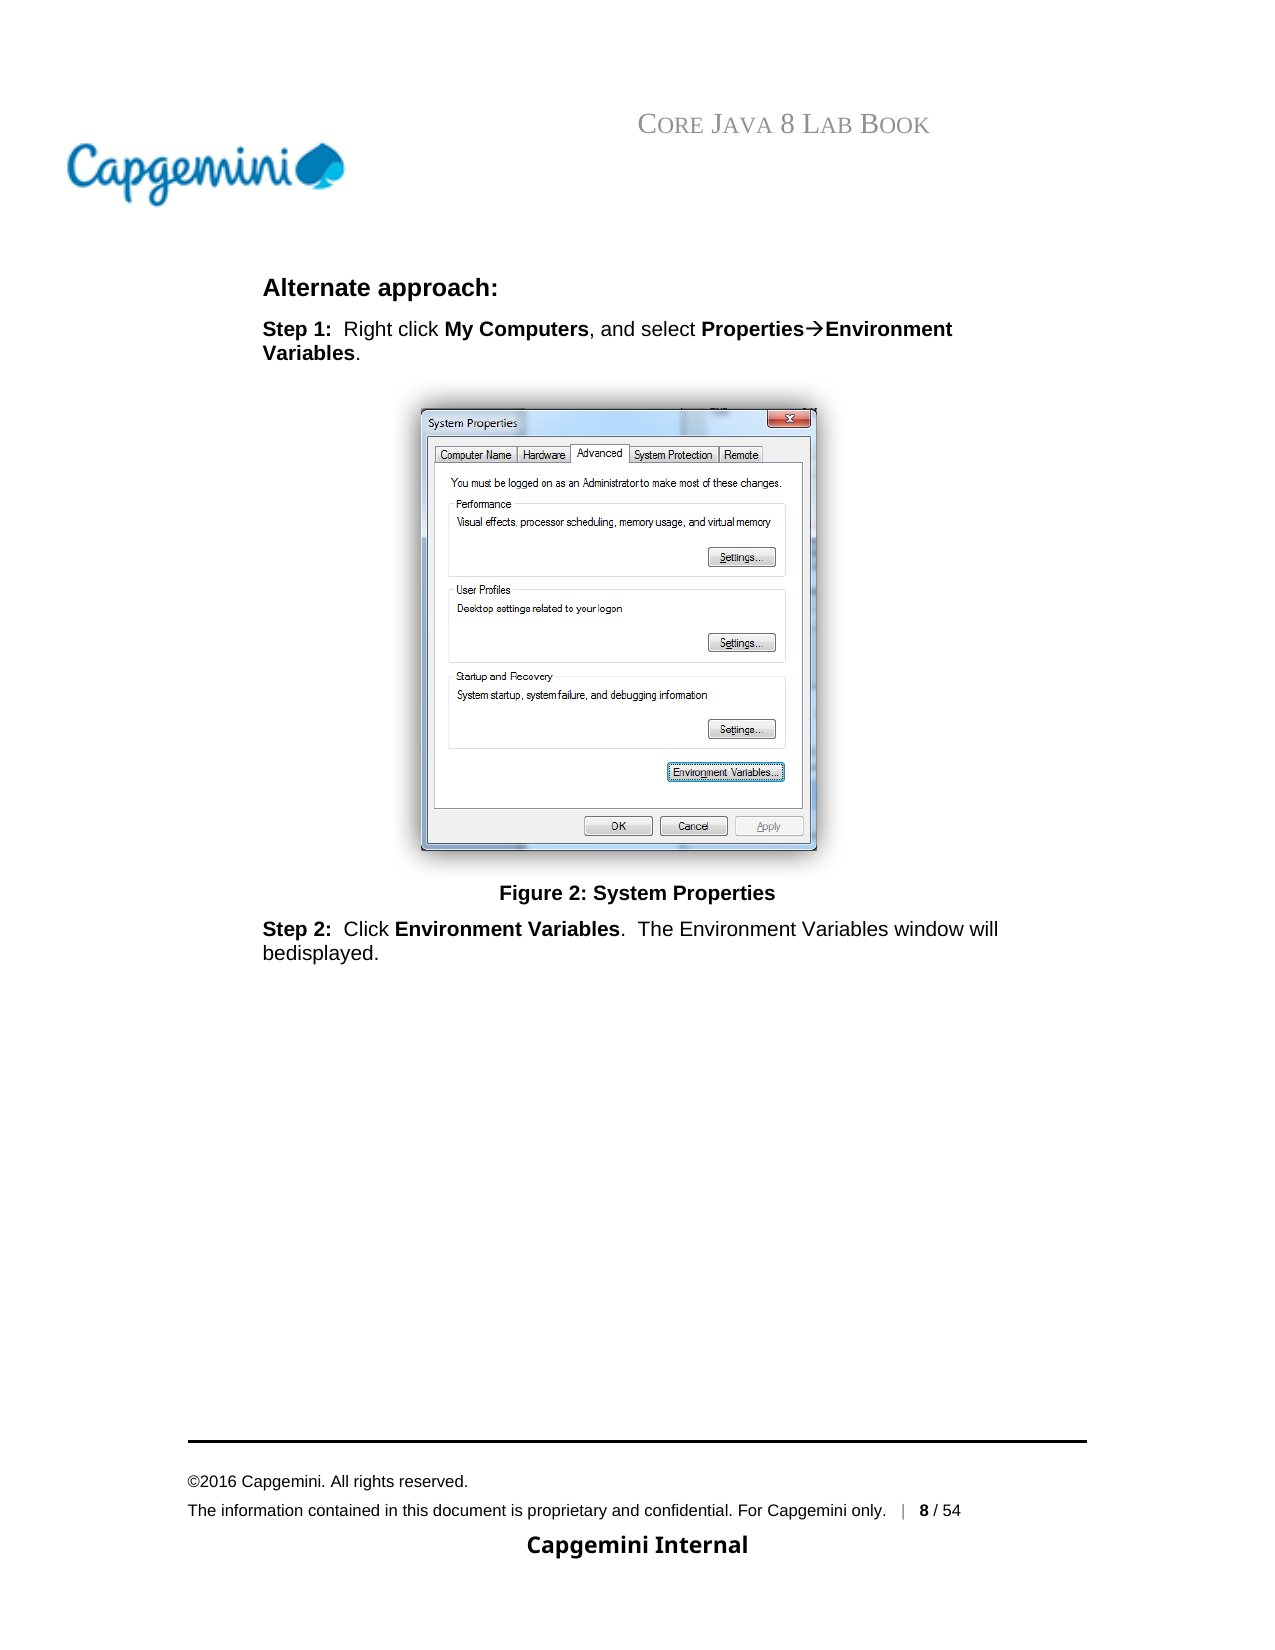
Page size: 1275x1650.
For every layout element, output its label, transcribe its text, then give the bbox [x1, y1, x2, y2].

text Alternate approach: [262, 273, 1050, 302]
picture [66, 134, 348, 216]
picture [421, 408, 817, 851]
text Step 1: Right click My Computers, and select PropertiesEnvironment Variables. [262, 317, 1050, 365]
text Step 2: Click Environment Variables. The Environment Variables window will bedisplayed. [262, 917, 1050, 965]
text Figure 2: System Properties [187, 881, 1087, 905]
